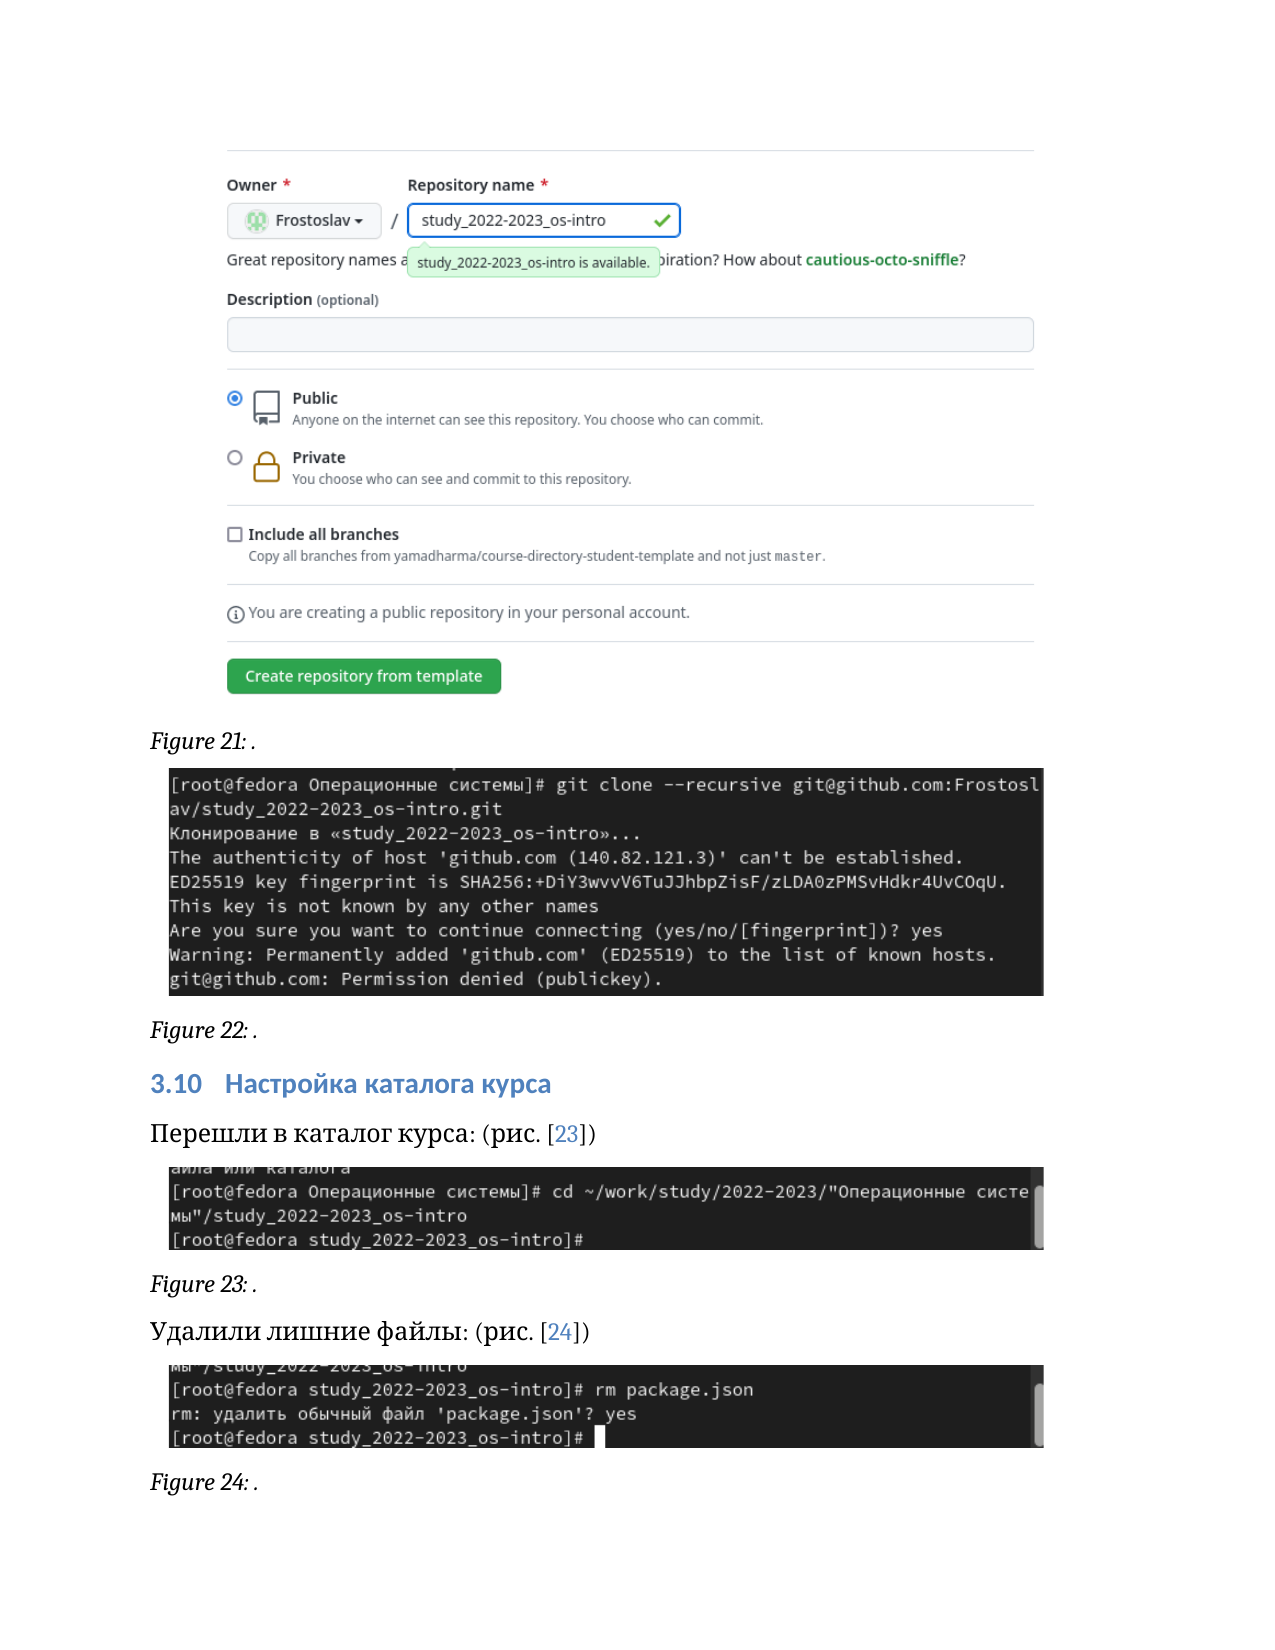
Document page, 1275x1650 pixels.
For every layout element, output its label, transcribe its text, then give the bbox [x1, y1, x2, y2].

picture [168, 768, 1044, 996]
picture [168, 1167, 1044, 1250]
text Перешли в каталог курса: (рис. [23]) [150, 1120, 1125, 1149]
text Figure 24: . [150, 1468, 1125, 1497]
picture [168, 1365, 1044, 1448]
text Figure 21: . [150, 727, 1125, 756]
text Figure 22: . [150, 1016, 1125, 1045]
text Figure 23: . [150, 1270, 1125, 1299]
text Удалили лишние файлы: (рис. [24]) [150, 1318, 1125, 1347]
picture [168, 150, 1044, 707]
subtitle 3.10 Настройка каталога курса [150, 1066, 1125, 1101]
